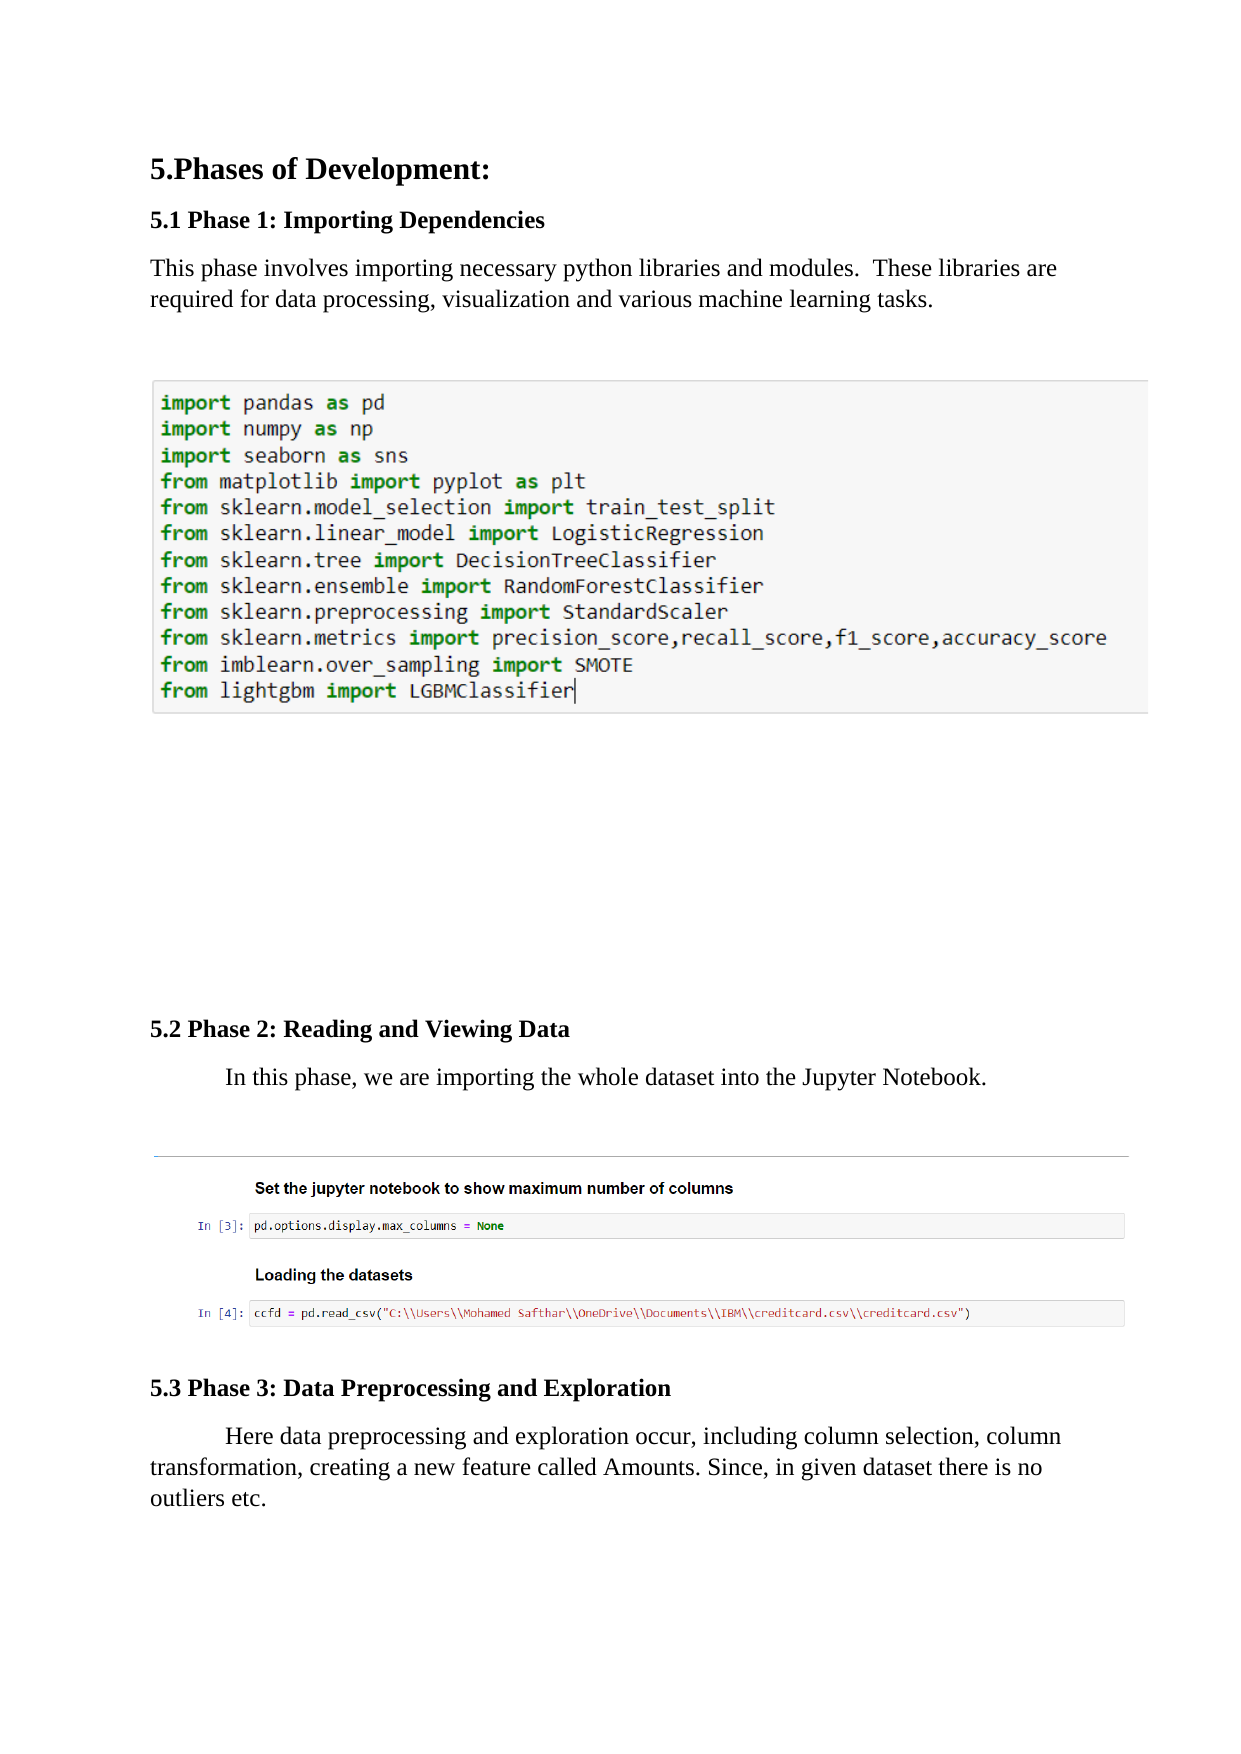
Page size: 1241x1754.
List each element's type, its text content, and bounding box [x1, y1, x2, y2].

text 5.2 Phase 2: Reading and Viewing Data [150, 1014, 1090, 1043]
picture [150, 379, 1149, 715]
text This phase involves importing necessary python libraries and modules. These libraries are required for data processing, visualization and various machine learning tasks. [150, 253, 1090, 313]
picture [150, 1156, 1139, 1355]
text Here data preprocessing and exploration occur, including column selection, column transformation, creating a new feature called Amounts. Since, in given dataset there is no outliers etc. [150, 1421, 1090, 1512]
text 5.3 Phase 3: Data Preprocessing and Exploration [150, 1373, 1090, 1402]
text 5.Phases of Development: [150, 150, 1090, 186]
text 5.1 Phase 1: Importing Dependencies [150, 205, 1090, 234]
text In this phase, we are importing the whole dataset into the Jupyter Notebook. [150, 1062, 1090, 1091]
